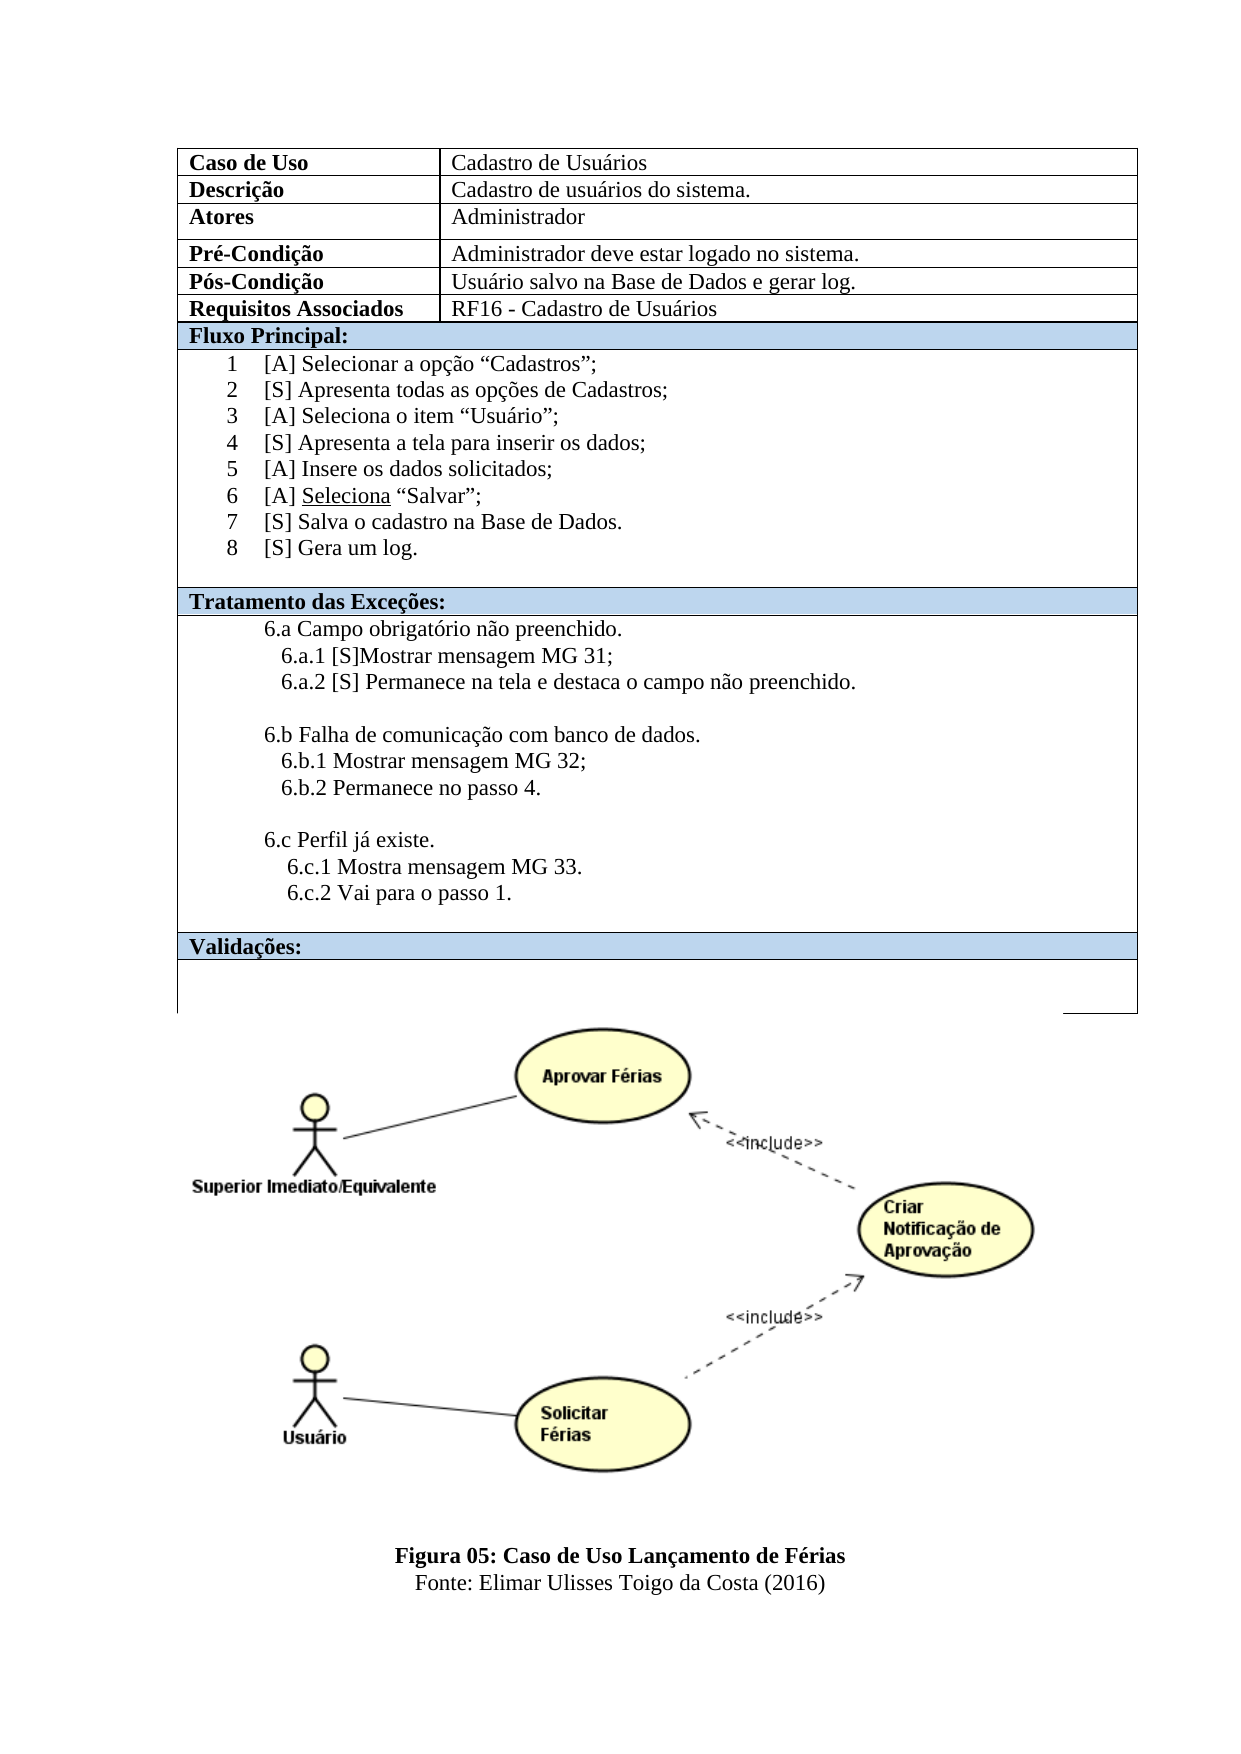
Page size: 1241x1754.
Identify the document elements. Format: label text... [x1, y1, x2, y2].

table_cell Pré-Condição [178, 240, 439, 267]
table_cell Atores [178, 204, 439, 239]
table_cell Tratamento das Exceções: [178, 588, 1137, 614]
table_cell Requisitos Associados [178, 295, 439, 321]
table_cell Administrador deve estar logado no sistema. [441, 240, 1137, 267]
table_cell Fluxo Principal: [178, 323, 1137, 349]
picture [177, 1013, 1064, 1524]
table_cell Administrador [441, 204, 1137, 239]
table_cell RF16 - Cadastro de Usuários [441, 295, 1137, 321]
table_cell [A] Selecionar a opção “Cadastros”; [S] Apresenta todas as opções de Cadastros; [A] Seleciona o item “Usuário”; [S] Apresenta a tela para inserir os dados; [A] Insere os dados solicitados; [A] Seleciona “Salvar”; [S] Salva o cadastro na Base de Dados. [S] Gera um log. [178, 350, 1137, 587]
table_cell Descrição [178, 176, 439, 202]
table_cell Usuário salvo na Base de Dados e gerar log. [441, 268, 1137, 294]
text Fonte: Elimar Ulisses Toigo da Costa (2016) [177, 1568, 1063, 1595]
table_cell [178, 960, 1137, 1013]
table_cell 6.a Campo obrigatório não preenchido. 6.a.1 [S]Mostrar mensagem MG 31; 6.a.2 [S] Permanece na tela e destaca o campo não preenchido. 6.b Falha de comunicação com banco de dados. 6.b.1 Mostrar mensagem MG 32; 6.b.2 Permanece no passo 4. 6.c Perfil já existe. 6.c.1 Mostra mensagem MG 33. 6.c.2 Vai para o passo 1. [178, 616, 1137, 932]
table_cell Validações: [178, 933, 1137, 959]
table_cell Cadastro de usuários do sistema. [441, 176, 1137, 202]
table_header Caso de Uso [178, 149, 439, 175]
table_cell Pós-Condição [178, 268, 439, 294]
table_header Cadastro de Usuários [441, 149, 1137, 175]
text Figura 05: Caso de Uso Lançamento de Férias [177, 1542, 1063, 1568]
